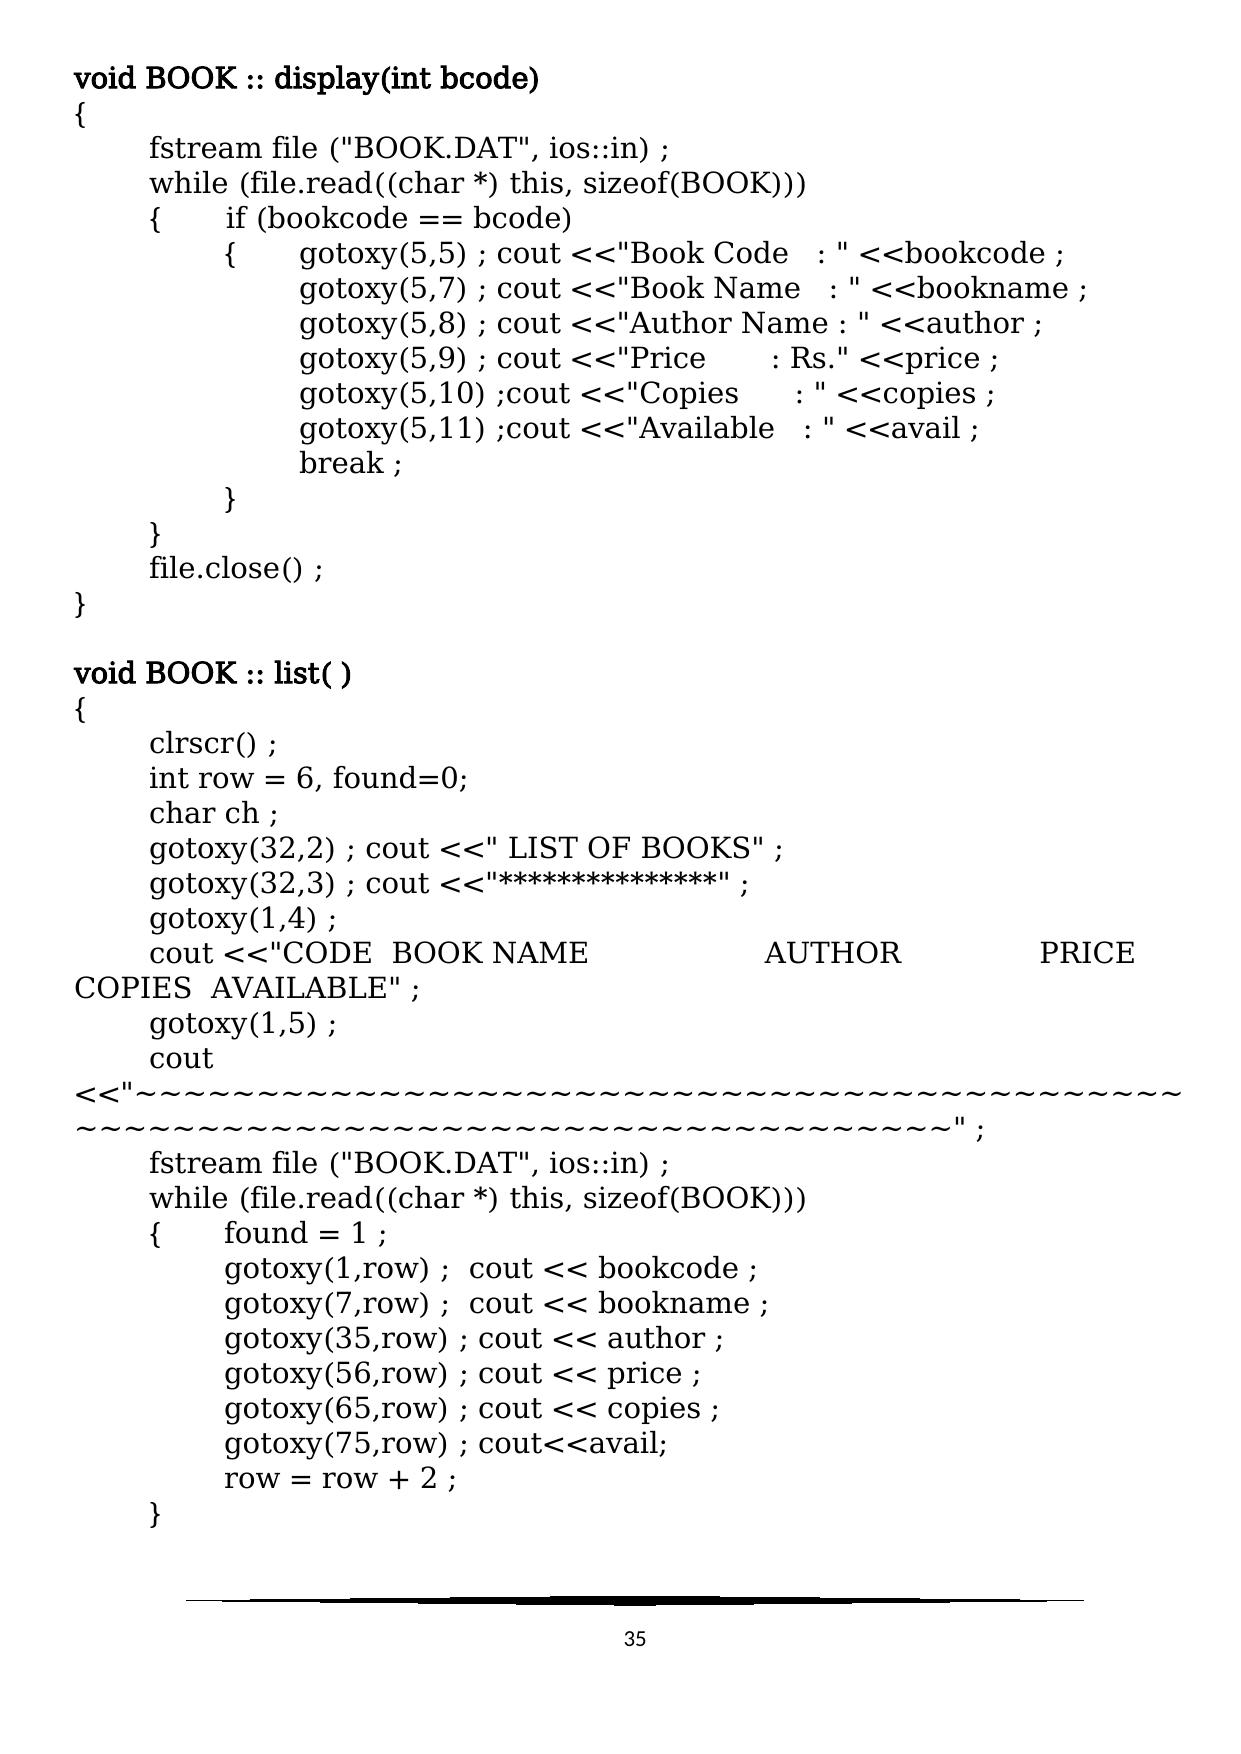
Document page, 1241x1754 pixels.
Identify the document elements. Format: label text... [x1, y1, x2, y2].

text void BOOK :: display(int bcode) [74, 59, 1196, 94]
text { [74, 94, 1196, 129]
text gotoxy(1,row) ; cout << bookcode ; [74, 1249, 1196, 1284]
text file.close() ; [74, 549, 1196, 584]
text while (file.read((char *) this, sizeof(BOOK))) [74, 164, 1196, 199]
text gotoxy(56,row) ; cout << price ; [74, 1354, 1196, 1389]
text gotoxy(7,row) ; cout << bookname ; [74, 1284, 1196, 1319]
text } [74, 479, 1196, 514]
text gotoxy(35,row) ; cout << author ; [74, 1319, 1196, 1354]
text gotoxy(5,11) ;cout <<"Available : " <<avail ; [74, 409, 1196, 444]
text while (file.read((char *) this, sizeof(BOOK))) [74, 1179, 1196, 1214]
text break ; [74, 444, 1196, 479]
text } [74, 514, 1196, 549]
text } [74, 1494, 1196, 1529]
text gotoxy(32,2) ; cout <<" LIST OF BOOKS" ; [74, 829, 1196, 864]
text gotoxy(5,9) ; cout <<"Price : Rs." <<price ; [74, 339, 1196, 374]
text fstream file ("BOOK.DAT", ios::in) ; [74, 1144, 1196, 1179]
text int row = 6, found=0; [74, 759, 1196, 794]
text gotoxy(1,5) ; [74, 1004, 1196, 1039]
text { found = 1 ; [74, 1214, 1196, 1249]
text cout <<"CODE BOOK NAME AUTHOR PRICE COPIES AVAILABLE" ; [74, 934, 1196, 1004]
text gotoxy(5,8) ; cout <<"Author Name : " <<author ; [74, 304, 1196, 339]
text cout <<"~~~~~~~~~~~~~~~~~~~~~~~~~~~~~~~~~~~~~~~~~~~~~~~~~~~~~~~~~~~~~~~~~~~~~~~~~~~~~~~" ; [74, 1039, 1196, 1144]
text gotoxy(32,3) ; cout <<"***************" ; [74, 864, 1196, 899]
text { if (bookcode == bcode) [74, 199, 1196, 234]
text char ch ; [74, 794, 1196, 829]
text gotoxy(5,10) ;cout <<"Copies : " <<copies ; [74, 374, 1196, 409]
text fstream file ("BOOK.DAT", ios::in) ; [74, 129, 1196, 164]
text gotoxy(75,row) ; cout<<avail; [74, 1424, 1196, 1459]
text row = row + 2 ; [74, 1459, 1196, 1494]
text { [74, 689, 1196, 724]
text void BOOK :: list( ) [74, 654, 1196, 689]
text gotoxy(5,7) ; cout <<"Book Name : " <<bookname ; [74, 269, 1196, 304]
text clrscr() ; [74, 724, 1196, 759]
text gotoxy(65,row) ; cout << copies ; [74, 1389, 1196, 1424]
text } [74, 584, 1196, 619]
text { gotoxy(5,5) ; cout <<"Book Code : " <<bookcode ; [74, 234, 1196, 269]
text gotoxy(1,4) ; [74, 899, 1196, 934]
